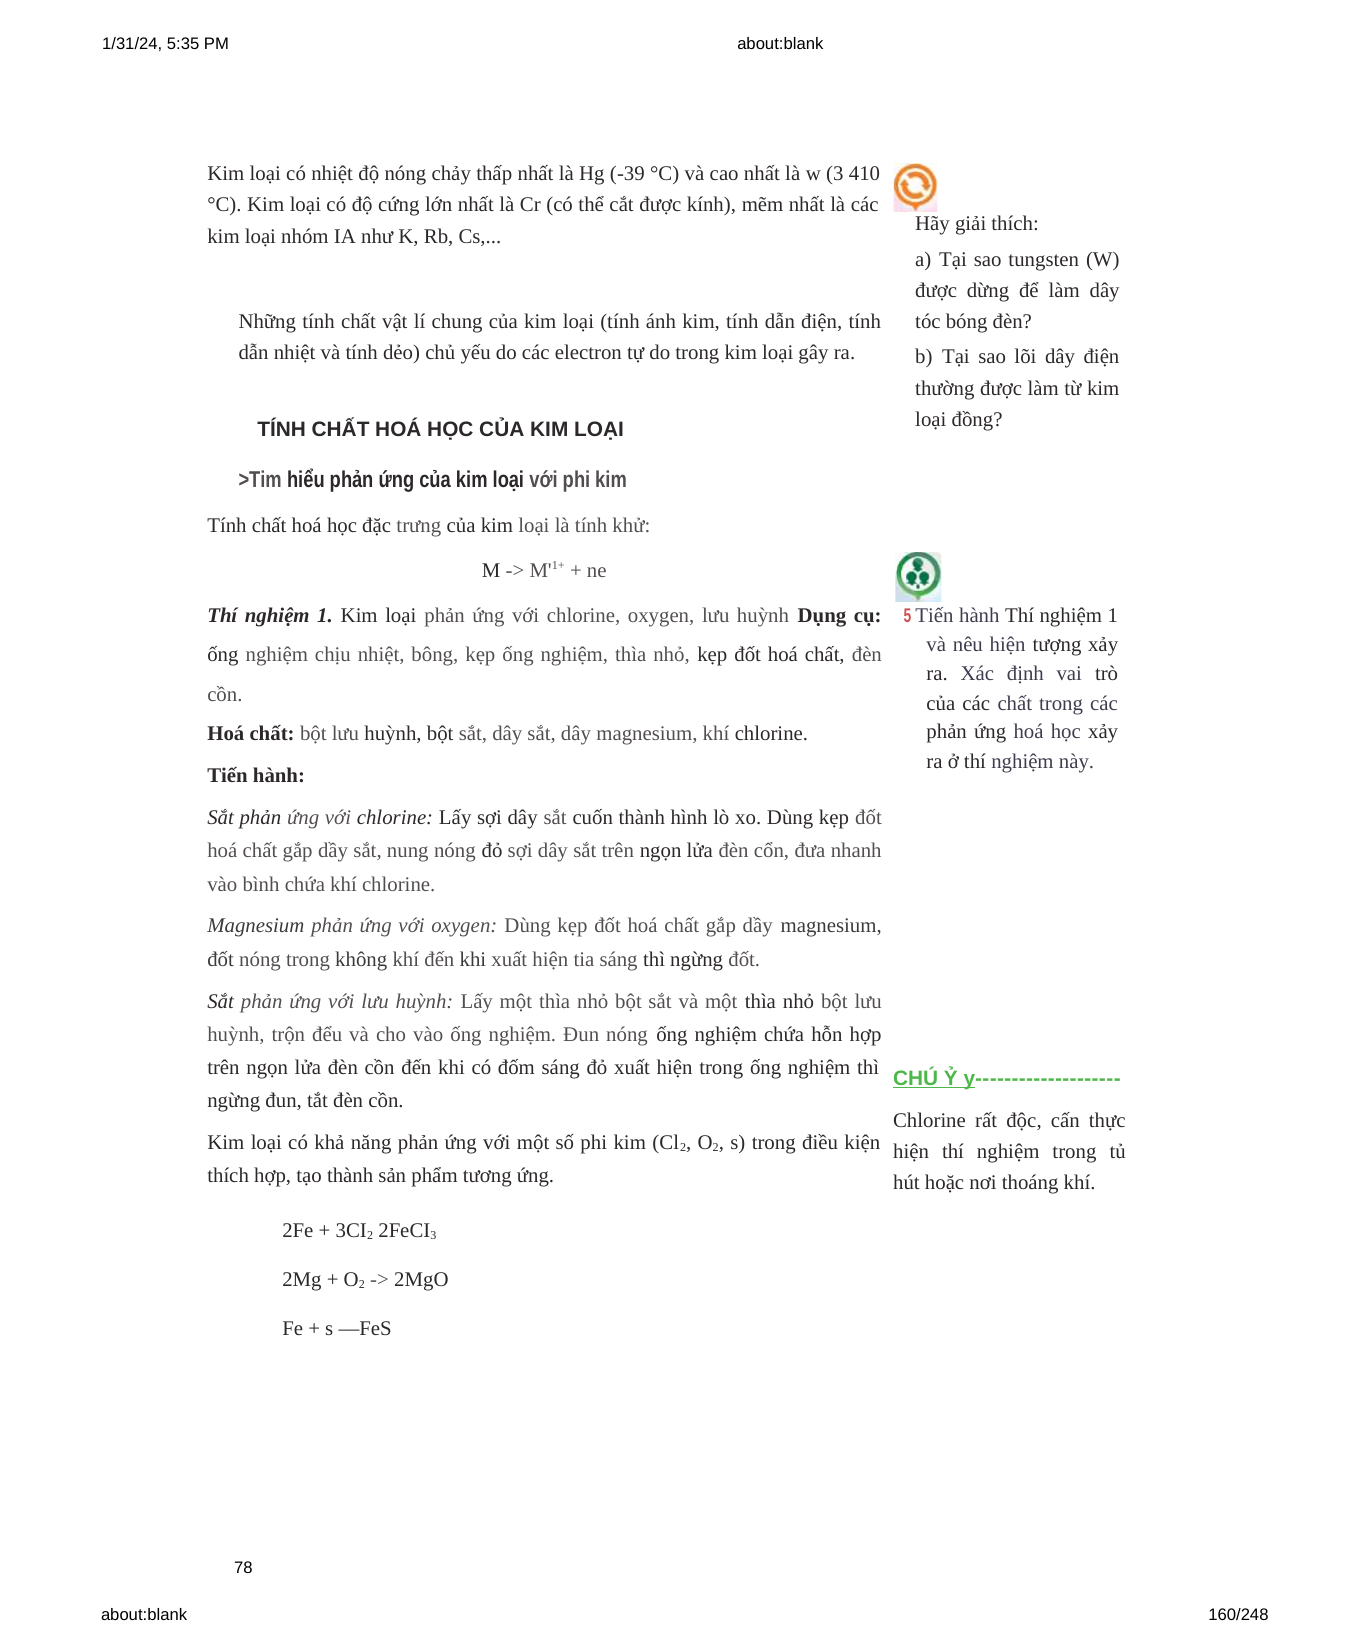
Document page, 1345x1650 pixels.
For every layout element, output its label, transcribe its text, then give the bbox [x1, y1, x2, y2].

text Những tính chất vật lí chung của kim loại (tính ánh kim, tính dẫn điện, tính dẫn nhiệt và tính dẻo) chủ yếu do các electron tự do trong kim loại gây ra. [238, 309, 882, 364]
text Sắt phản ứng với lưu huỳnh: Lấy một thìa nhỏ bột sắt và một thìa nhỏ bột lưu huỳnh, trộn đểu và cho vào ống nghiệm. Đun nóng ống nghiệm chứa hỗn hợp trên ngọn lửa đèn cồn đến khi có đốm sáng đỏ xuất hiện trong ống nghiệm thì ngừng đun, tắt đèn cồn. [207, 989, 882, 1112]
text 2Mg + O2 -> 2MgO [207, 1267, 882, 1291]
text TÍNH CHẤT HOÁ HỌC CỦA KIM LOẠI [207, 417, 882, 441]
text Tiến hành: [207, 763, 882, 787]
list Kim loại có nhiệt độ nóng chảy thấp nhất là Hg (-39 °C) và cao nhất là w (3 410 °C). Kim loại có độ cứng lớn nhất là Cr (có thể cắt được kính), mẽm nhất là các kim loại nhóm IA như K, Rb, Cs,... [207, 161, 882, 248]
text Kim loại có khả năng phản ứng với một số phi kim (Cl2, O2, s) trong điều kiện thích hợp, tạo thành sản phẩm tương ứng. [207, 1130, 882, 1187]
text Hoá chất: bột lưu huỳnh, bột sắt, dây sắt, dây magnesium, khí chlorine. [207, 721, 882, 745]
text M -> M'1+ + ne [207, 558, 882, 582]
text Sắt phản ứng với chlorine: Lấy sợi dây sắt cuốn thành hình lò xo. Dùng kẹp đốt hoá chất gắp dầy sắt, nung nóng đỏ sợi dây sắt trên ngọn lửa đèn cổn, đưa nhanh vào bình chứa khí chlorine. [207, 805, 882, 896]
picture [893, 163, 938, 212]
picture [895, 552, 942, 602]
text >Tim hiểu phản ứng của kim loại với phi kim [207, 466, 882, 493]
text Thí nghiệm 1. Kim loại phản ứng với chlorine, oxygen, lưu huỳnh Dụng cụ: ống nghiệm chịu nhiệt, bông, kẹp ống nghiệm, thìa nhỏ, kẹp đốt hoá chất, đèn cồn. [207, 603, 882, 706]
text Magnesium phản ứng với oxygen: Dùng kẹp đốt hoá chất gắp dầy magnesium, đốt nóng trong không khí đến khi xuất hiện tia sáng thì ngừng đốt. [207, 913, 882, 971]
text 2Fe + 3CI2 2FeCI3 [207, 1218, 882, 1242]
text Tính chất hoá học đặc trưng của kim loại là tính khử: [207, 513, 882, 537]
text Fe + s —FeS [207, 1316, 882, 1340]
